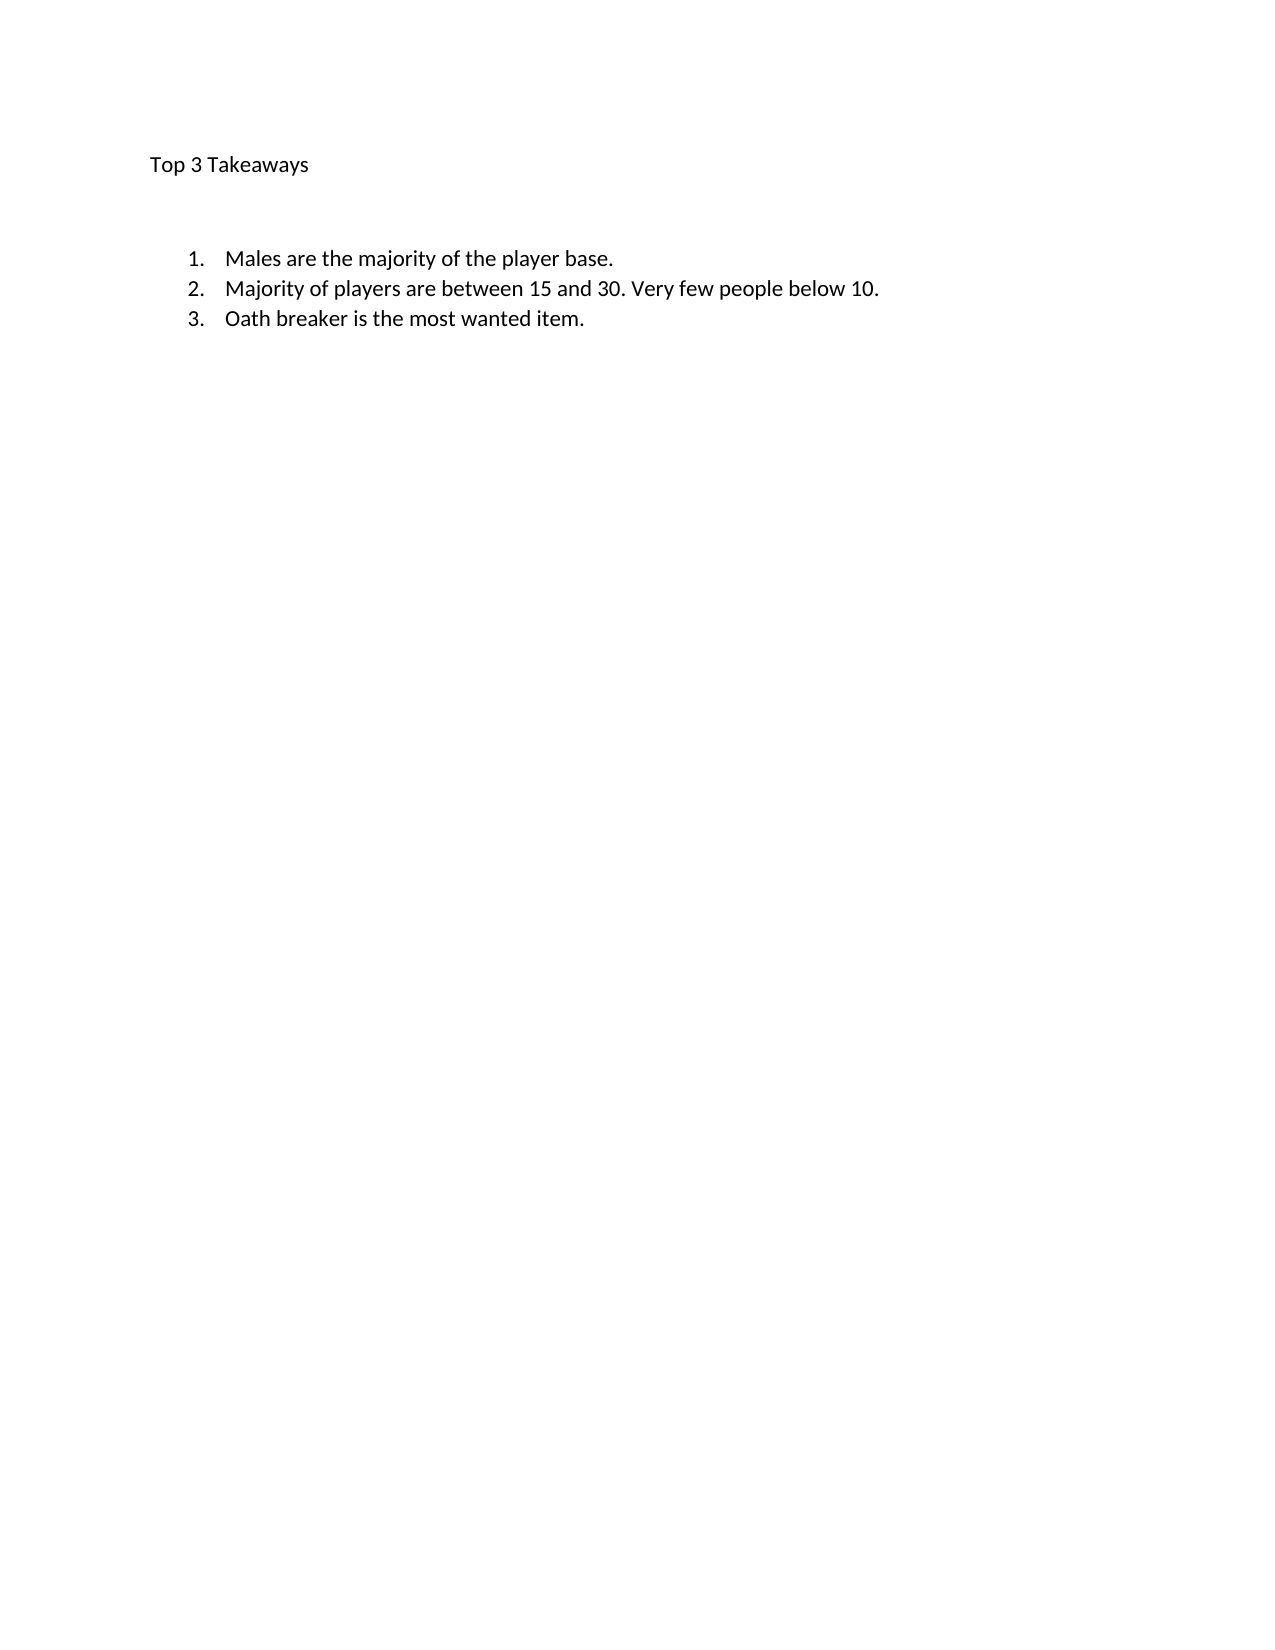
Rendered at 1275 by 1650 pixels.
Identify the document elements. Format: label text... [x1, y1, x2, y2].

list Males are the majority of the player base. [187, 244, 1125, 272]
list Oath breaker is the most wanted item. [187, 304, 1125, 332]
text Top 3 Takeaways [150, 150, 1125, 178]
list Majority of players are between 15 and 30. Very few people below 10. [187, 274, 1125, 302]
